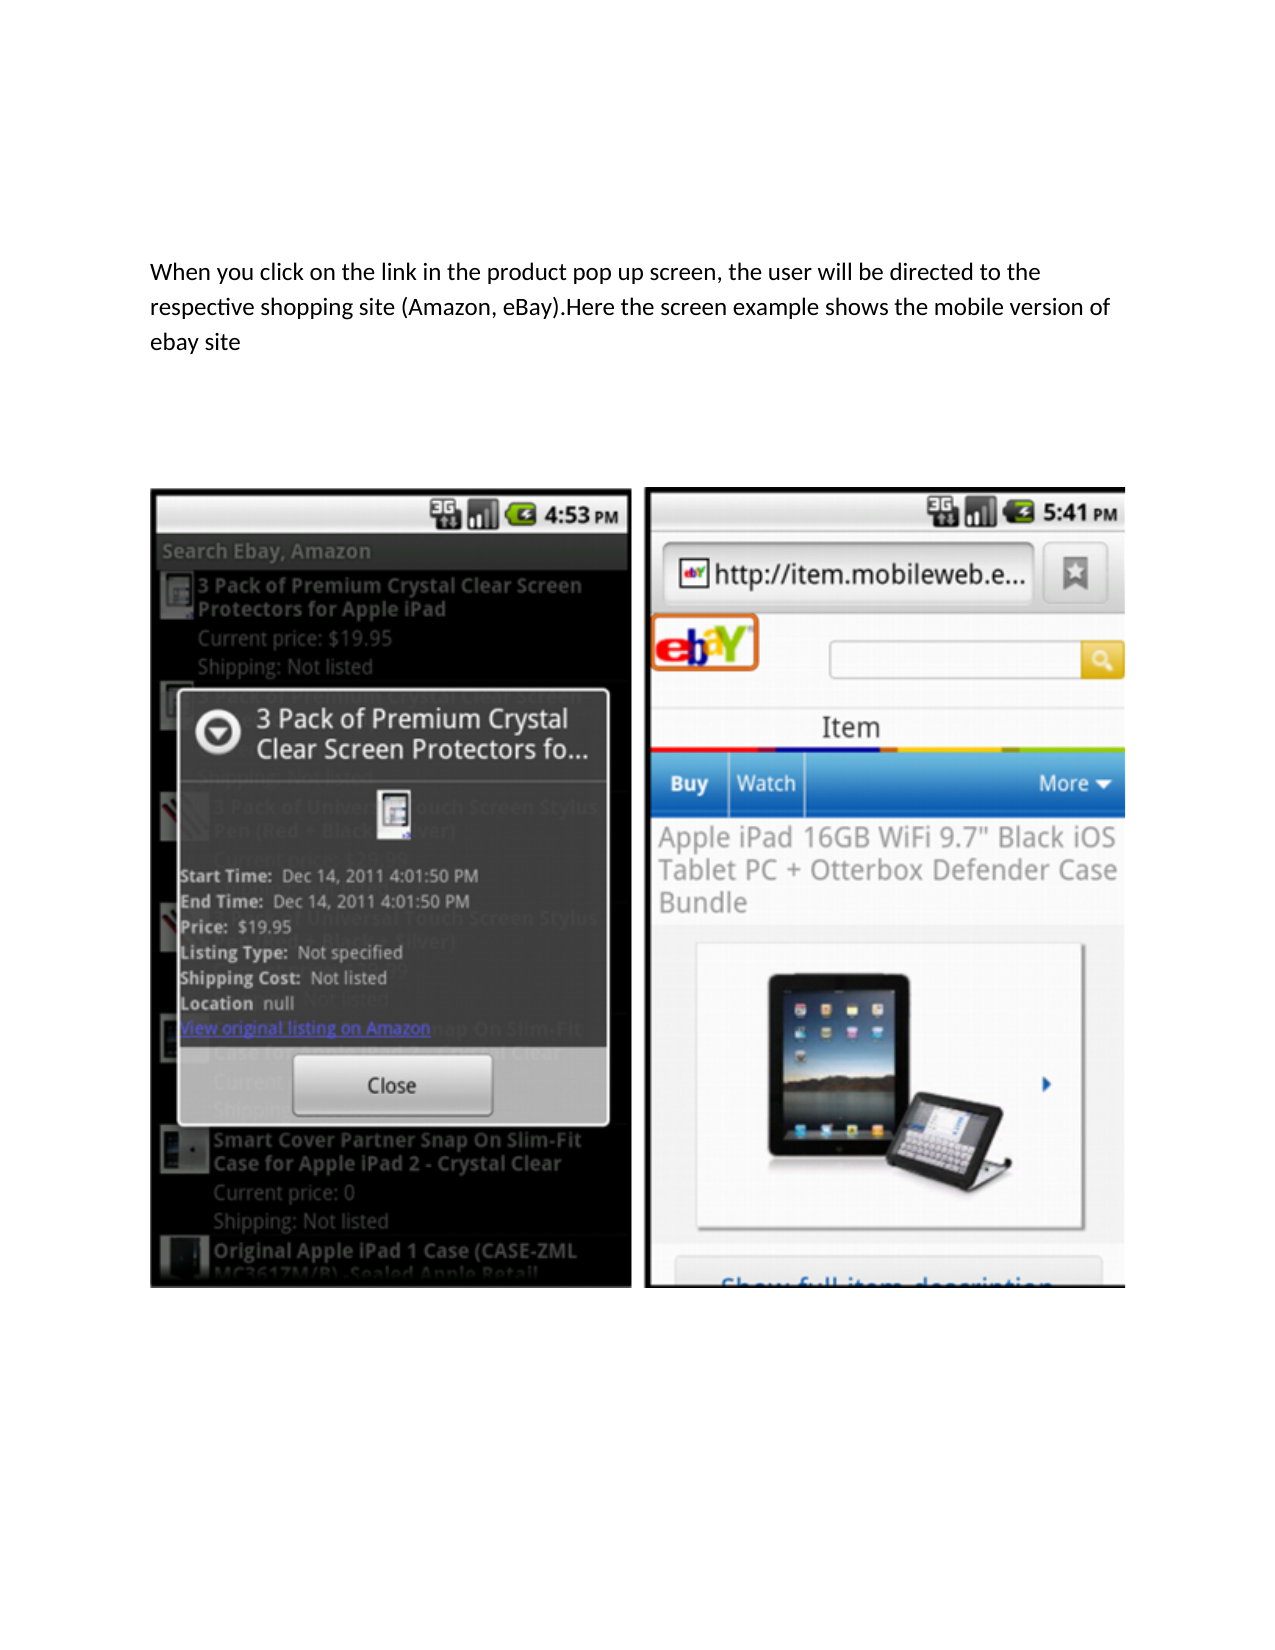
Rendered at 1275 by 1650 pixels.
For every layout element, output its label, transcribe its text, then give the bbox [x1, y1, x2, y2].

picture [150, 487, 1125, 1288]
text When you click on the link in the product pop up screen, the user will be directed to the respective shopping site (Amazon, eBay).Here the screen example shows the mobile version of ebay site [150, 256, 1125, 357]
